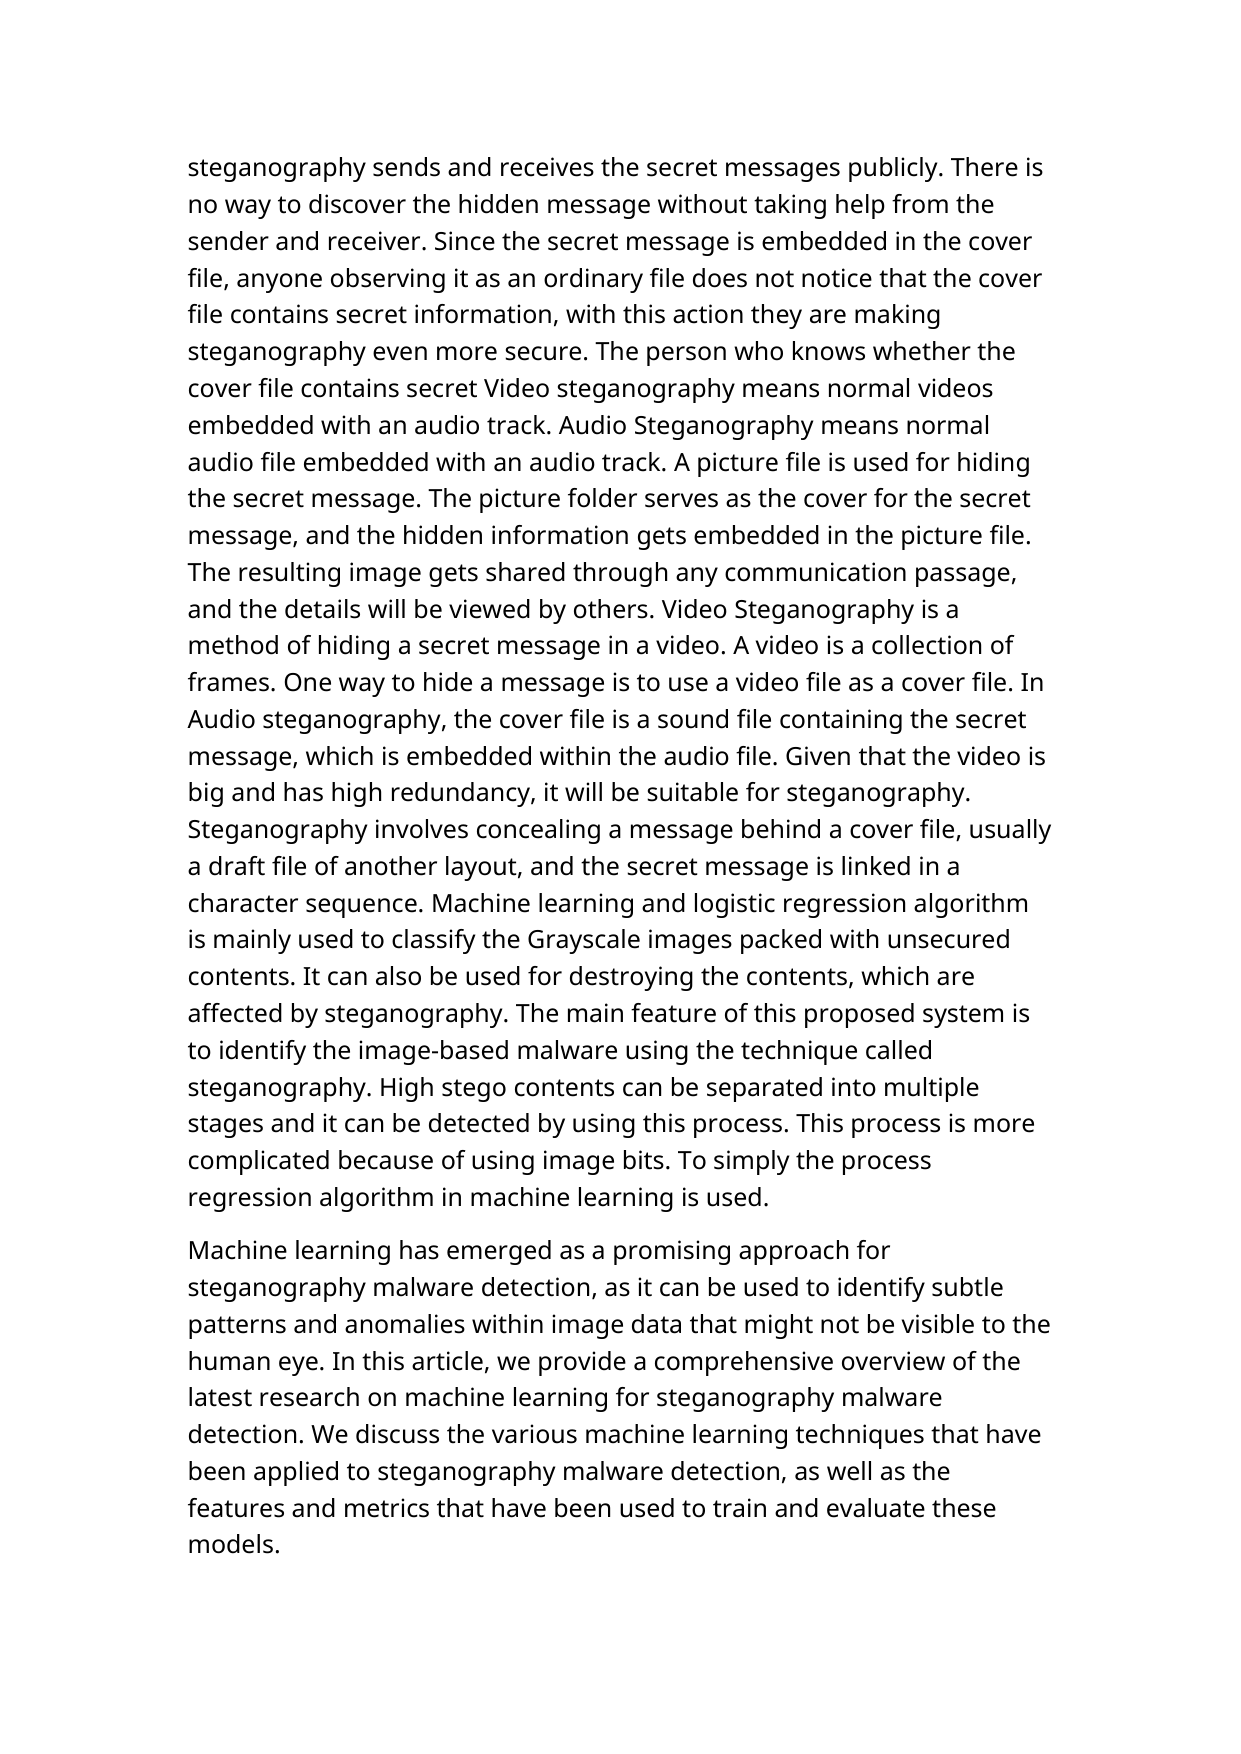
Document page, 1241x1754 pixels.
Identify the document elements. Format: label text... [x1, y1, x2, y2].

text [187, 150, 1053, 1214]
text Machine learning has emerged as a promising approach for steganography malware detection, as it can be used to identify subtle patterns and anomalies within image data that might not be visible to the human eye. In this article, we provide a comprehensive overview of the latest research on machine learning for steganography malware detection. We discuss the various machine learning techniques that have been applied to steganography malware detection, as well as the features and metrics that have been used to train and evaluate these models. [187, 1233, 1053, 1561]
